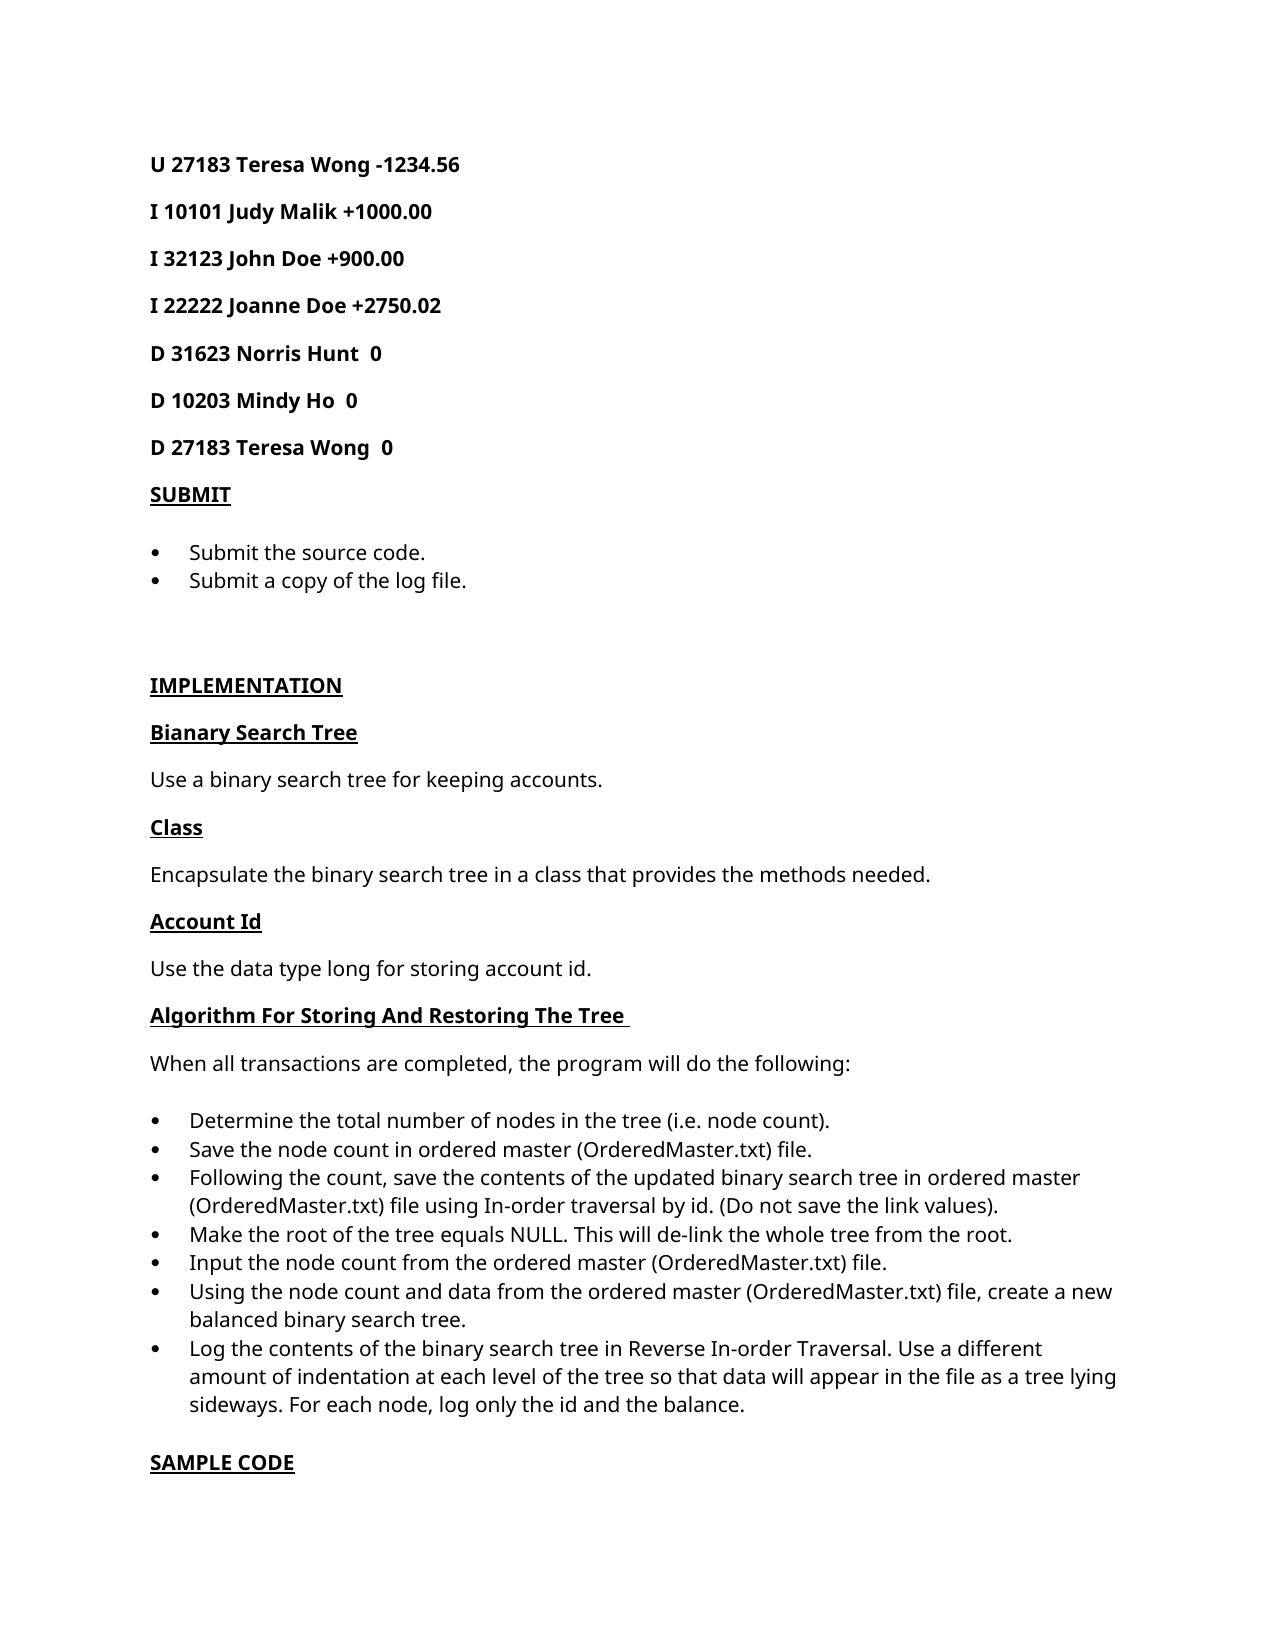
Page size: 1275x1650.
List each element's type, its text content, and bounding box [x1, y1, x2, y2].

list Log the contents of the binary search tree in Reverse In-order Traversal. Use a different amount of indentation at each level of the tree so that data will appear in the file as a tree lying sideways. For each node, log only the id and the balance. [152, 1334, 1125, 1419]
text Use a binary search tree for keeping accounts. [150, 766, 1125, 794]
text Account Id [150, 907, 1125, 936]
text Encapsulate the binary search tree in a class that provides the methods needed. [150, 860, 1125, 888]
list Using the node count and data from the ordered master (OrderedMaster.txt) file, create a new balanced binary search tree. [152, 1277, 1125, 1334]
text I 32123 John Doe +900.00 [150, 244, 1125, 273]
text Bianary Search Tree [150, 718, 1125, 747]
text U 27183 Teresa Wong -1234.56 [150, 150, 1125, 178]
text D 31623 Norris Hunt 0 [150, 339, 1125, 367]
text Class [150, 813, 1125, 841]
text When all transactions are completed, the program will do the following: [150, 1049, 1125, 1077]
list Determine the total number of nodes in the tree (i.e. node count). [152, 1106, 1125, 1135]
text Use the data type long for storing account id. [150, 954, 1125, 983]
list Save the node count in ordered master (OrderedMaster.txt) file. [152, 1135, 1125, 1163]
list Input the node count from the ordered master (OrderedMaster.txt) file. [152, 1248, 1125, 1277]
text IMPLEMENTATION [150, 671, 1125, 699]
list Following the count, save the contents of the updated binary search tree in ordered master (OrderedMaster.txt) file using In-order traversal by id. (Do not save the link values). [152, 1163, 1125, 1220]
text SAMPLE CODE [150, 1448, 1125, 1477]
list Make the root of the tree equals NULL. This will de-link the whole tree from the root. [152, 1220, 1125, 1248]
text D 27183 Teresa Wong 0 [150, 433, 1125, 462]
list Submit a copy of the log file. [152, 566, 1125, 595]
text I 10101 Judy Malik +1000.00 [150, 197, 1125, 226]
text I 22222 Joanne Doe +2750.02 [150, 292, 1125, 320]
text SUBMIT [150, 480, 1125, 509]
list Submit the source code. [152, 538, 1125, 566]
text D 10203 Mindy Ho 0 [150, 386, 1125, 414]
text Algorithm For Storing And Restoring The Tree [150, 1001, 1125, 1030]
